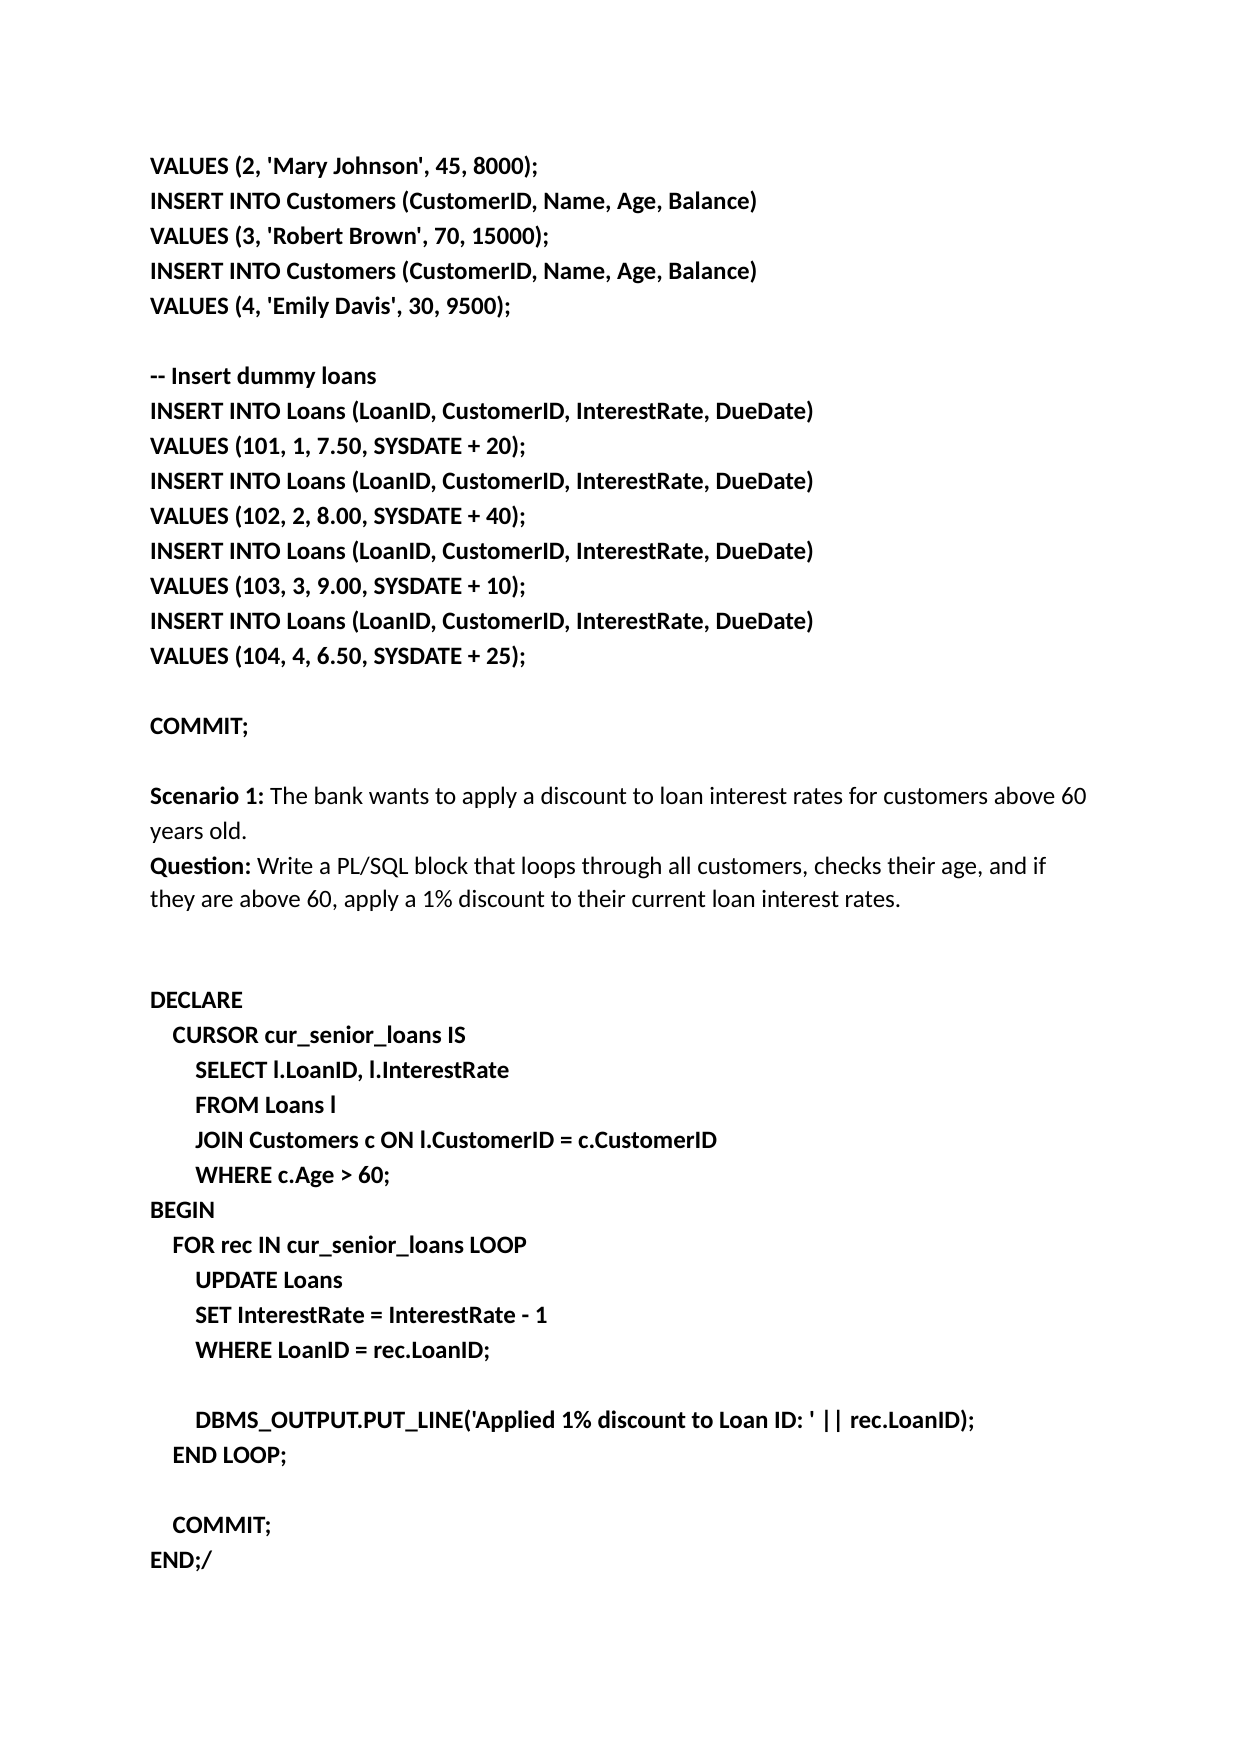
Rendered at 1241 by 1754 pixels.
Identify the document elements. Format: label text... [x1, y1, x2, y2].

text VALUES (101, 1, 7.50, SYSDATE + 20); [150, 430, 1090, 461]
text INSERT INTO Loans (LoanID, CustomerID, InterestRate, DueDate) [150, 395, 1090, 426]
text VALUES (103, 3, 9.00, SYSDATE + 10); [150, 570, 1090, 601]
text VALUES (2, 'Mary Johnson', 45, 8000); [150, 150, 1090, 181]
text UPDATE Loans [150, 1264, 1090, 1294]
text WHERE LoanID = rec.LoanID; [150, 1334, 1090, 1364]
text DECLARE [150, 984, 1090, 1014]
text COMMIT; [150, 710, 1090, 776]
text SELECT l.LoanID, l.InterestRate [150, 1054, 1090, 1084]
text CURSOR cur_senior_loans IS [150, 1019, 1090, 1049]
text Question: Write a PL/SQL block that loops through all customers, checks their age, and if they are above 60, apply a 1% discount to their current loan interest rates. [150, 850, 1090, 913]
text -- Insert dummy loans [150, 360, 1090, 391]
text VALUES (3, 'Robert Brown', 70, 15000); [150, 220, 1090, 251]
text SET InterestRate = InterestRate - 1 [150, 1299, 1090, 1329]
text END;/ [150, 1544, 1090, 1574]
text WHERE c.Age > 60; [150, 1159, 1090, 1189]
text DBMS_OUTPUT.PUT_LINE('Applied 1% discount to Loan ID: ' || rec.LoanID); [150, 1404, 1090, 1434]
text JOIN Customers c ON l.CustomerID = c.CustomerID [150, 1124, 1090, 1154]
text VALUES (4, 'Emily Davis', 30, 9500); [150, 290, 1090, 321]
text COMMIT; [150, 1509, 1090, 1539]
text INSERT INTO Loans (LoanID, CustomerID, InterestRate, DueDate) [150, 465, 1090, 496]
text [150, 255, 1090, 286]
text INSERT INTO Loans (LoanID, CustomerID, InterestRate, DueDate) [150, 535, 1090, 566]
text VALUES (104, 4, 6.50, SYSDATE + 25); [150, 640, 1090, 671]
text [150, 185, 1090, 216]
text FROM Loans l [150, 1089, 1090, 1119]
text END LOOP; [150, 1439, 1090, 1469]
text BEGIN [150, 1194, 1090, 1224]
text INSERT INTO Loans (LoanID, CustomerID, InterestRate, DueDate) [150, 605, 1090, 636]
text Scenario 1: The bank wants to apply a discount to loan interest rates for customers above 60 years old. [150, 780, 1090, 846]
text FOR rec IN cur_senior_loans LOOP [150, 1229, 1090, 1259]
text VALUES (102, 2, 8.00, SYSDATE + 40); [150, 500, 1090, 531]
